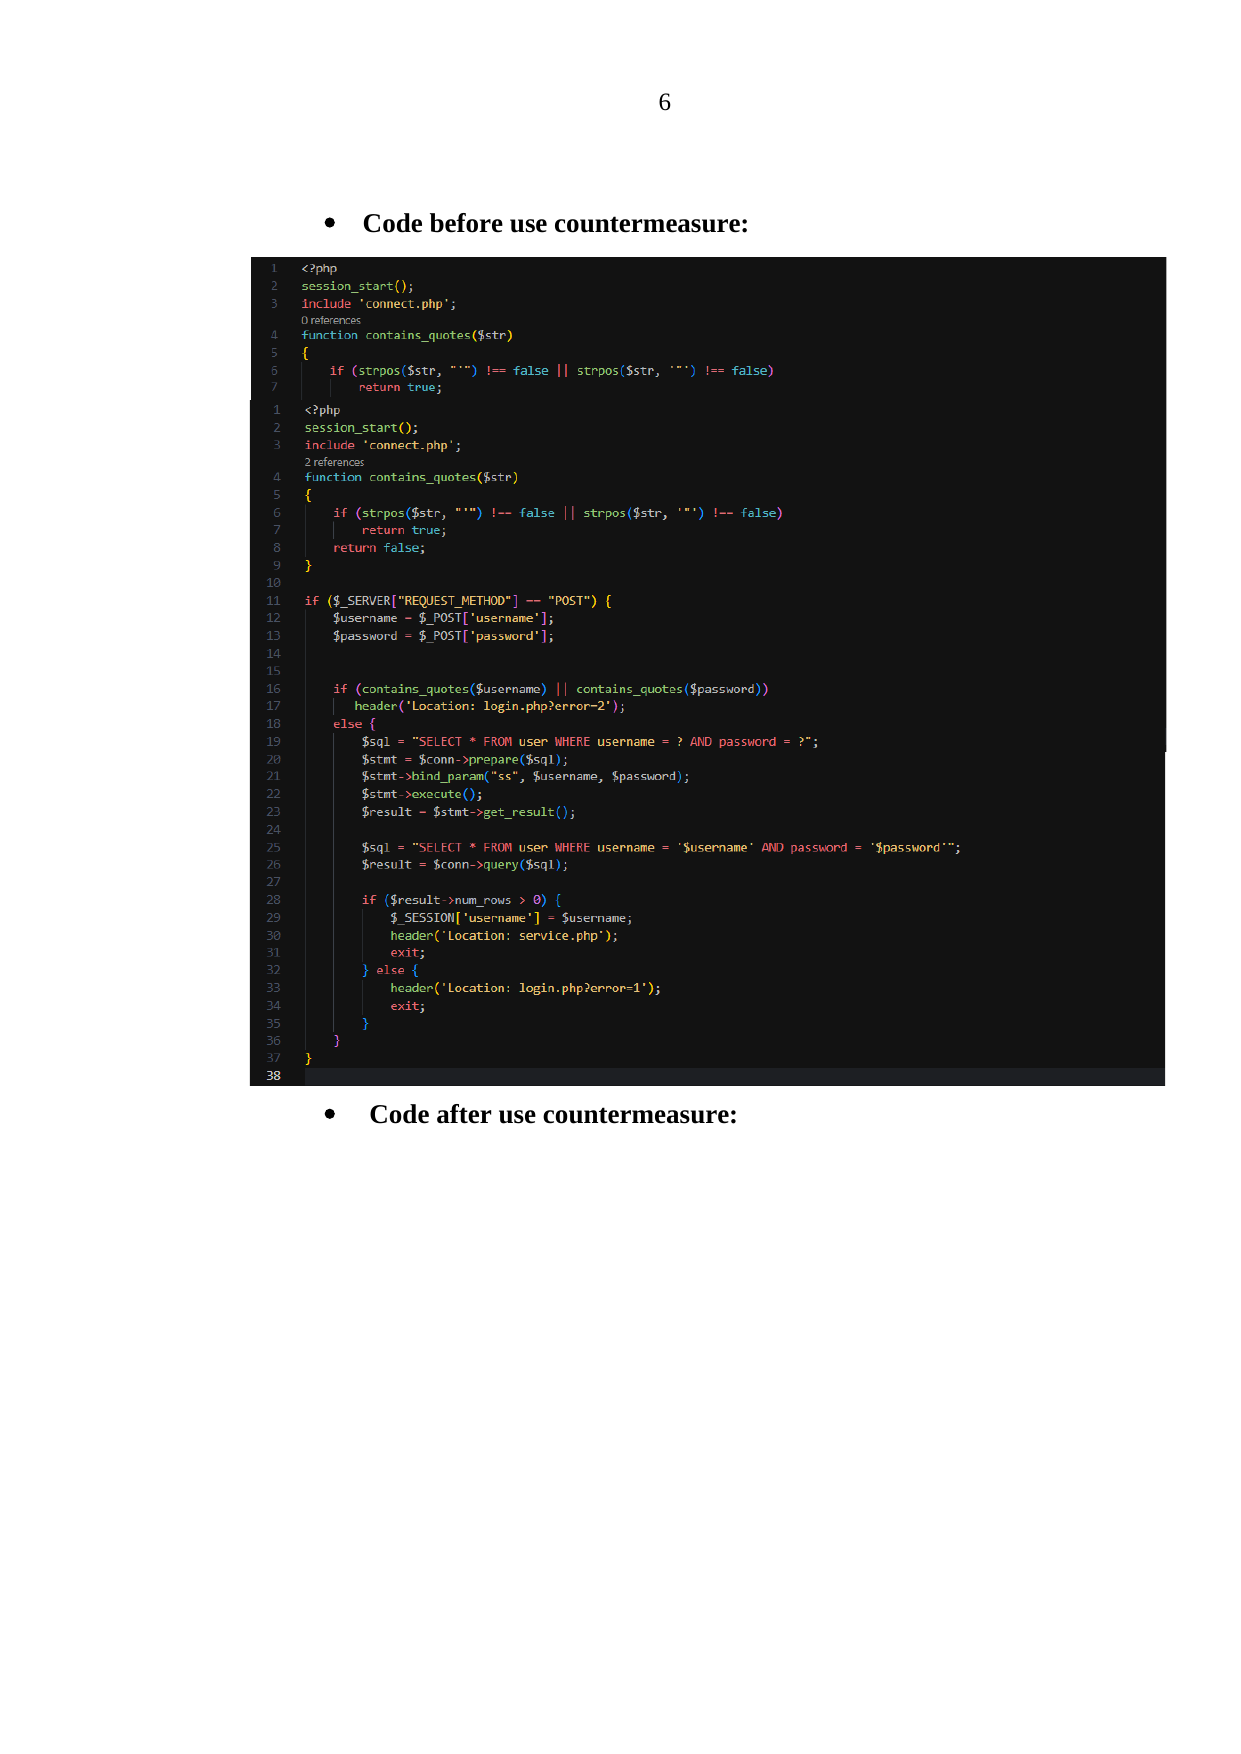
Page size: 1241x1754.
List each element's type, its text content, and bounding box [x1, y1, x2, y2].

picture [249, 257, 1167, 1086]
list Code after use countermeasure: [325, 1086, 1122, 1129]
list Code before use countermeasure: [325, 207, 1122, 238]
